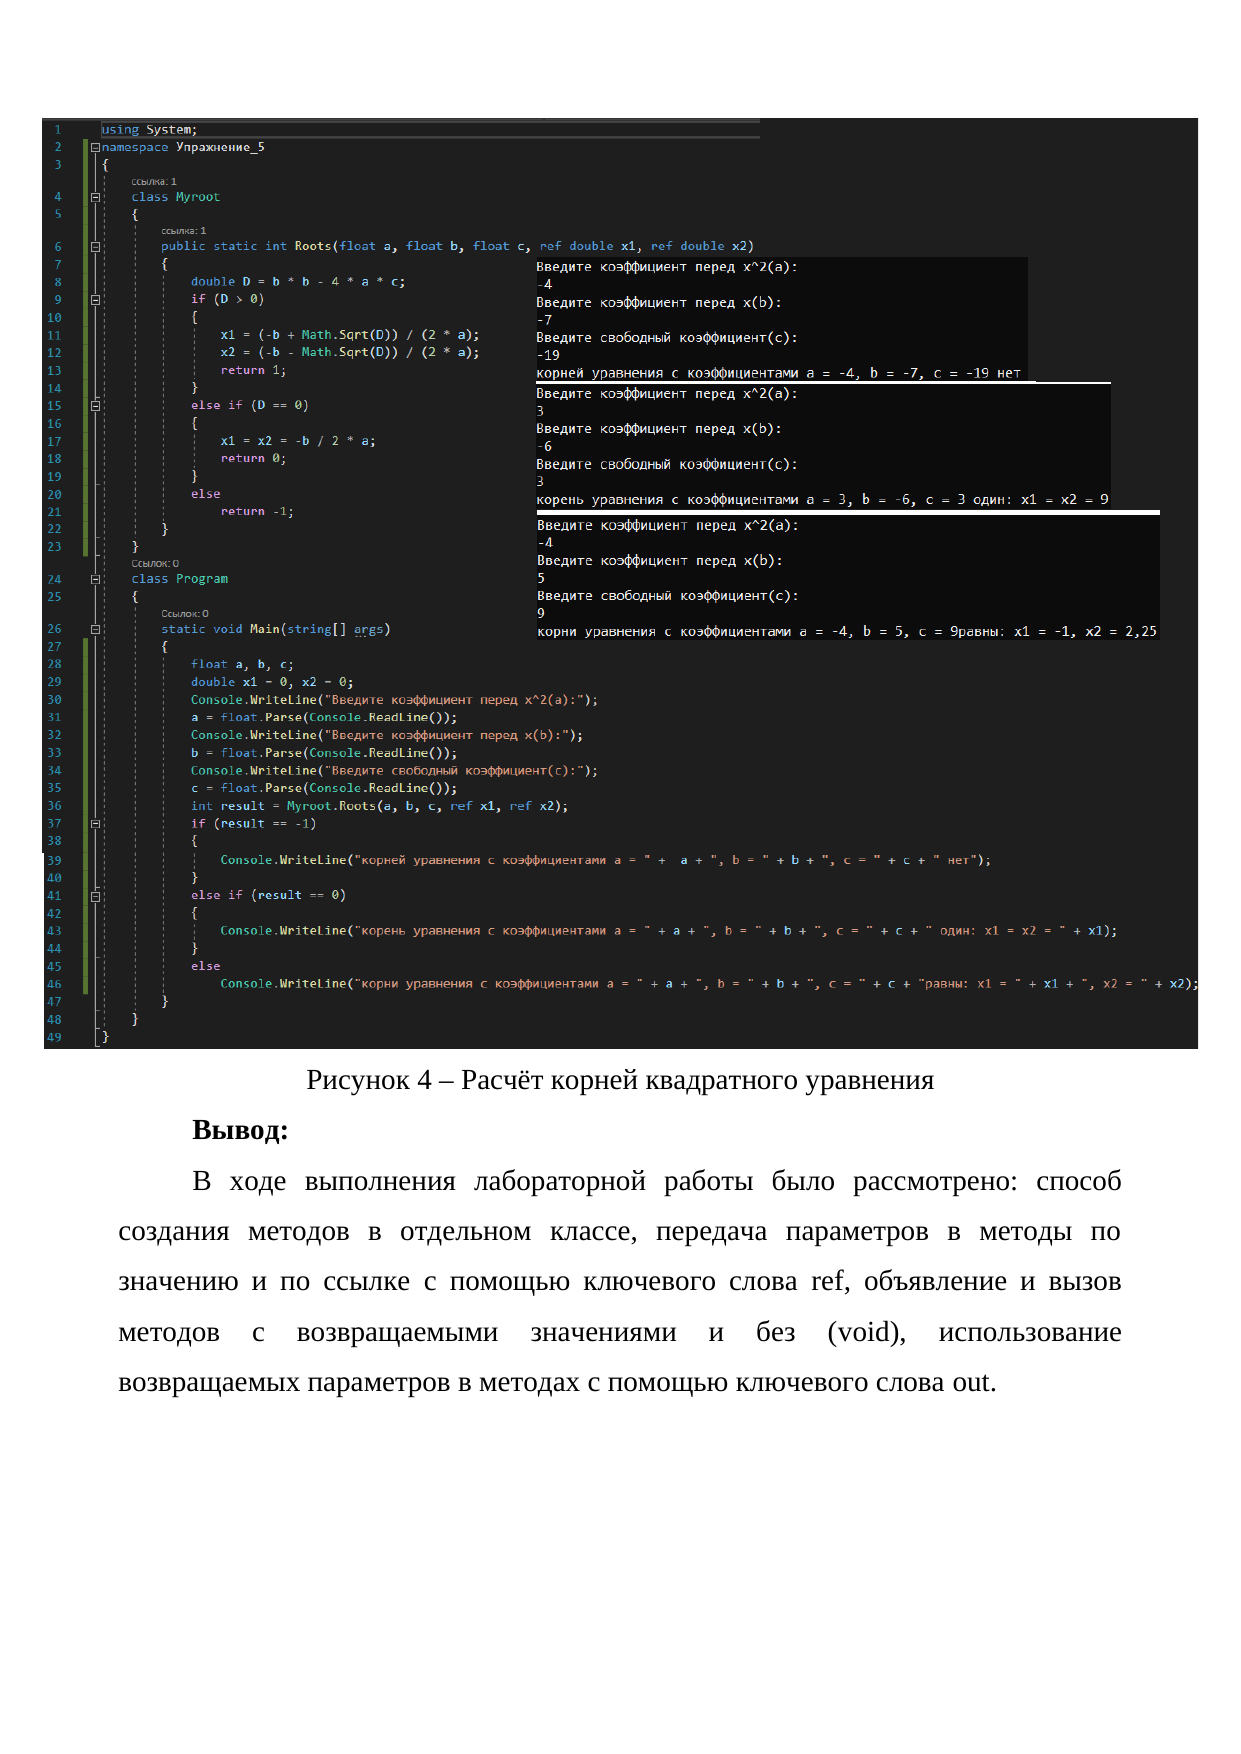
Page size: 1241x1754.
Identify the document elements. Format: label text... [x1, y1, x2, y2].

text Вывод: [118, 1112, 1122, 1146]
text Рисунок 4 – Расчёт корней квадратного уравнения [118, 1062, 1122, 1096]
picture [42, 118, 1199, 1049]
text В ходе выполнения лабораторной работы было рассмотрено: способ создания методов в отдельном классе, передача параметров в методы по значению и по ссылке c помощью ключевого слова ref, объявление и вызов методов с возвращаемыми значениями и без (void), использование возвращаемых параметров в методах с помощью ключевого слова out. [118, 1163, 1122, 1397]
